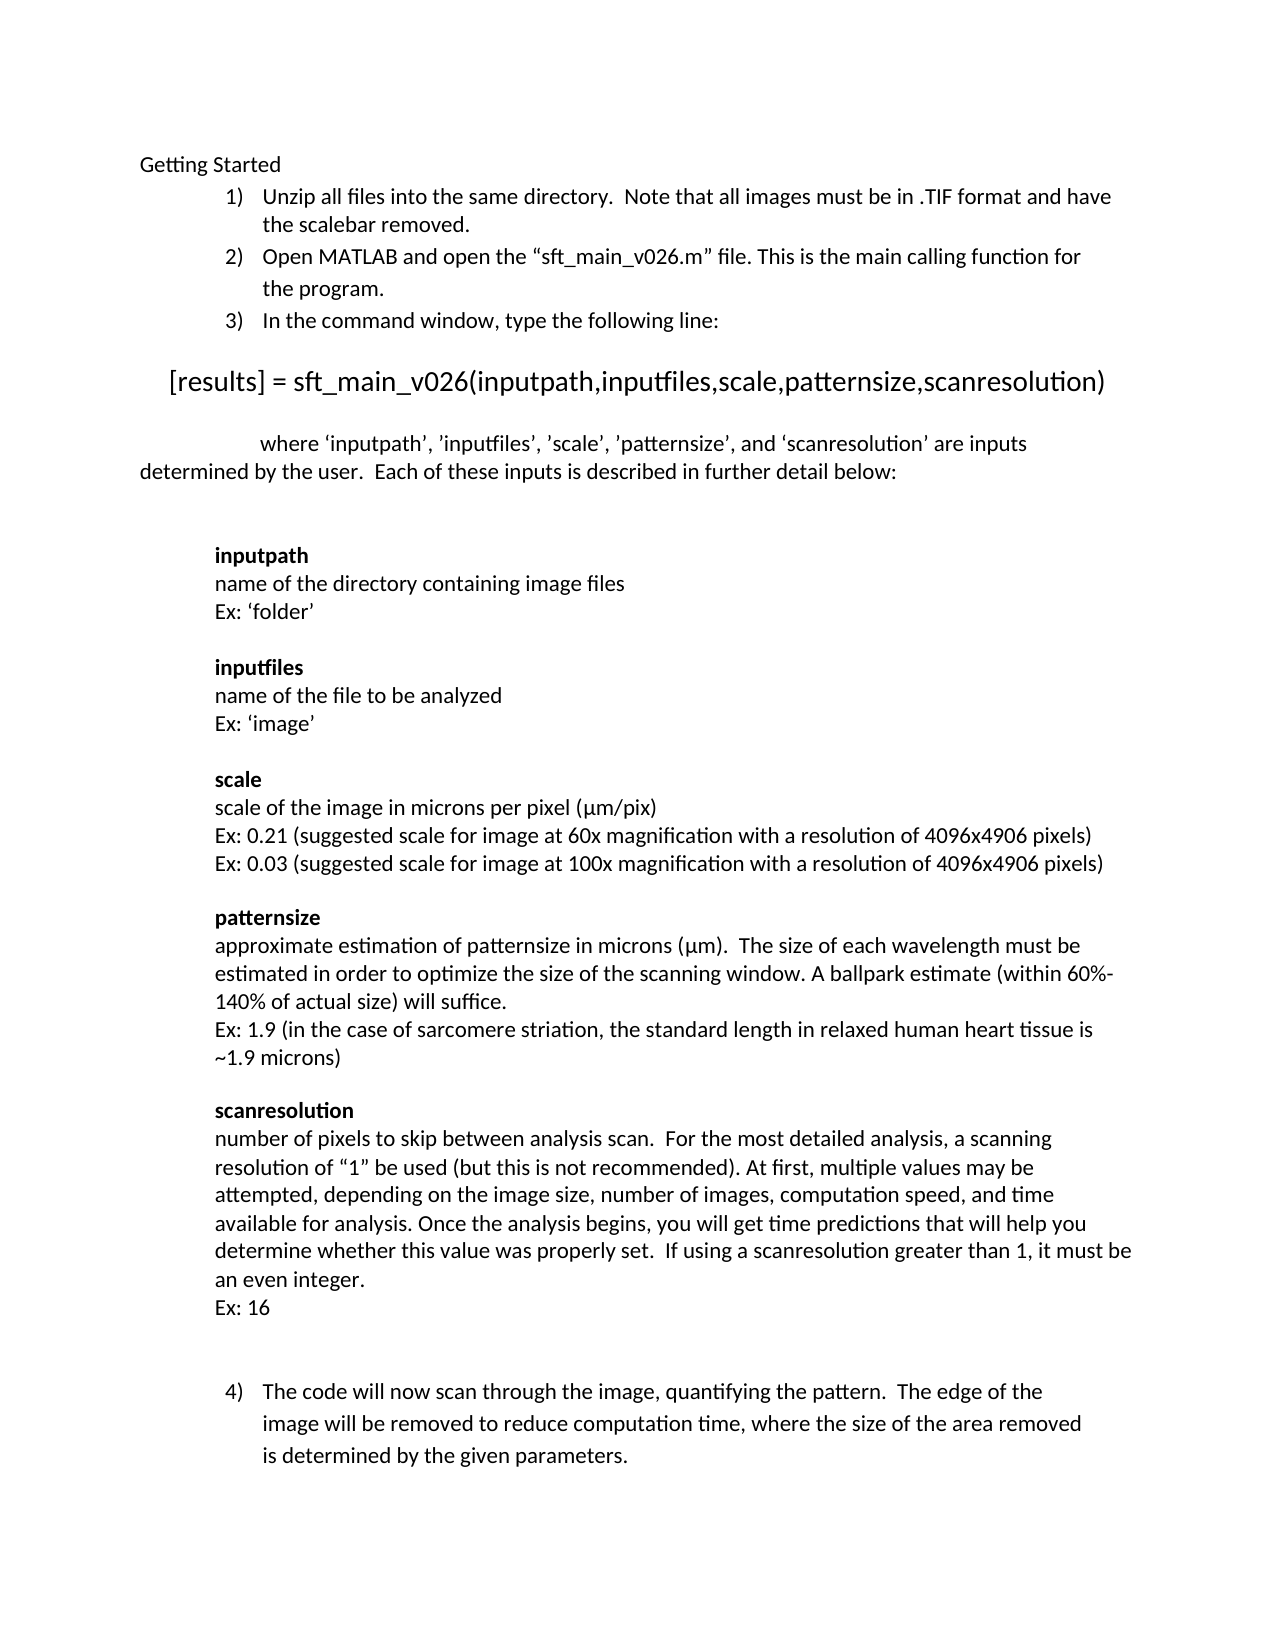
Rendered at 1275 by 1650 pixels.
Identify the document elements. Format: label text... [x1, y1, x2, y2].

list Unzip all files into the same directory. Note that all images must be in .TIF format and have the scalebar removed. [225, 182, 1135, 238]
list The code will now scan through the image, quantifying the pattern. The edge of the image will be removed to reduce computation time, where the size of the area removed is determined by the given parameters. [225, 1377, 1095, 1469]
text scale [139, 766, 1135, 793]
text inputpath [139, 541, 1135, 569]
text Ex: 0.21 (suggested scale for image at 60x magnification with a resolution of 4096x4906 pixels) [214, 822, 1135, 849]
text patternsize [139, 903, 1135, 931]
text Ex: 16 [214, 1293, 1135, 1321]
text scale of the image in microns per pixel (μm/pix) [214, 793, 1135, 822]
text Ex: ‘folder’ [139, 597, 1135, 625]
text name of the file to be analyzed [139, 681, 1135, 709]
text approximate estimation of patternsize in microns (μm). The size of each wavelength must be estimated in order to optimize the size of the scanning window. A ballpark estimate (within 60%-140% of actual size) will suffice. [214, 931, 1135, 1015]
text [results] = sft_main_v026(inputpath,inputfiles,scale,patternsize,scanresolution) [139, 363, 1135, 399]
text number of pixels to skip between analysis scan. For the most detailed analysis, a scanning resolution of “1” be used (but this is not recommended). At first, multiple values may be attempted, depending on the image size, number of images, computation speed, and time available for analysis. Once the analysis begins, you will get time predictions that will help you determine whether this value was properly set. If using a scanresolution greater than 1, it must be an even integer. [214, 1124, 1135, 1293]
text Getting Started [139, 150, 1135, 178]
list Open MATLAB and open the “sft_main_v026.m” file. This is the main calling function for the program. [225, 242, 1114, 302]
text inputfiles [139, 653, 1135, 681]
text Ex: ‘image’ [139, 709, 1135, 737]
text scanresolution [139, 1097, 1135, 1124]
text Ex: 1.9 (in the case of sarcomere striation, the standard length in relaxed human heart tissue is ~1.9 microns) [214, 1015, 1135, 1071]
text name of the directory containing image files [139, 569, 1135, 597]
list In the command window, type the following line: [225, 307, 1118, 334]
text Ex: 0.03 (suggested scale for image at 100x magnification with a resolution of 4096x4906 pixels) [214, 849, 1135, 878]
text where ‘inputpath’, ’inputfiles’, ’scale’, ’patternsize’, and ‘scanresolution’ are inputs determined by the user. Each of these inputs is described in further detail below: [139, 429, 1135, 485]
